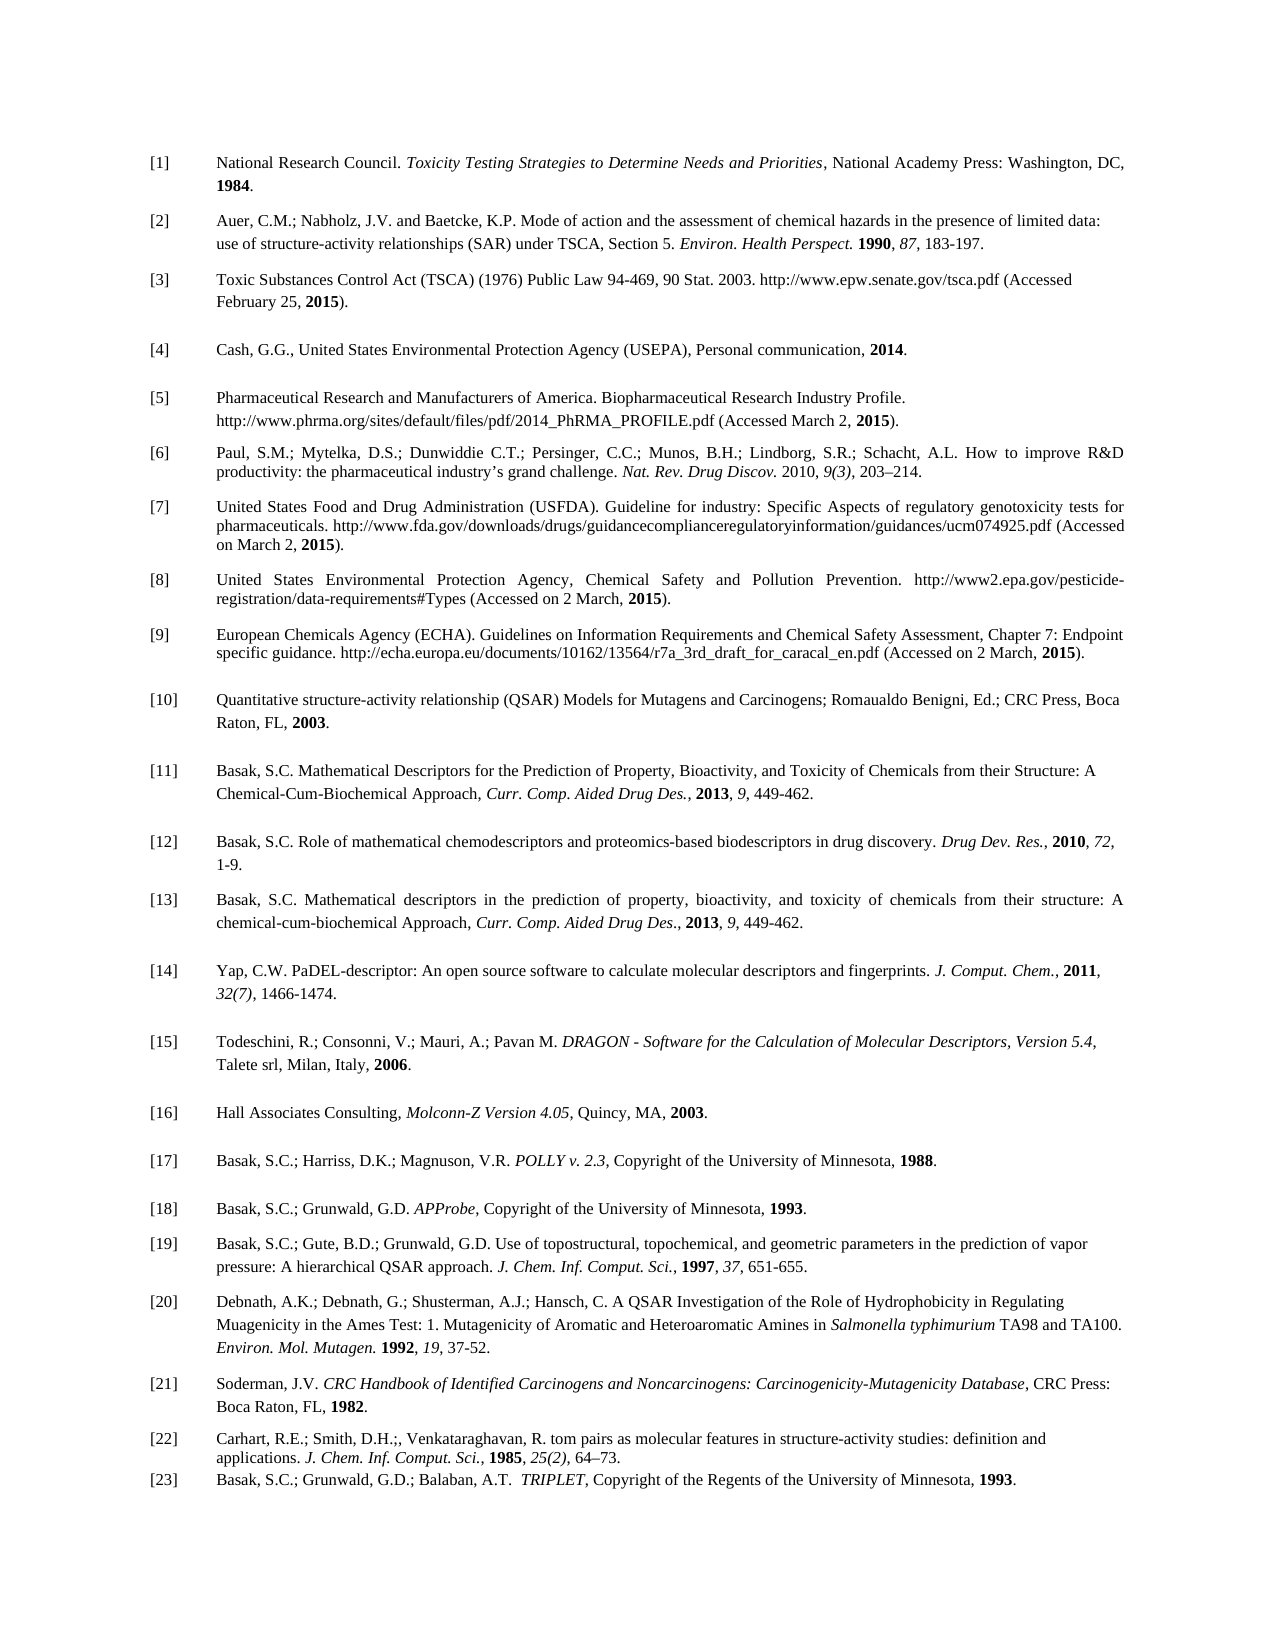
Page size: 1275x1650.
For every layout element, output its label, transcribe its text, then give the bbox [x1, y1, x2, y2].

text [18] Basak, S.C.; Grunwald, G.D. APProbe, Copyright of the University of Minnesota, 1993. [150, 1196, 1125, 1219]
text [19] Basak, S.C.; Gute, B.D.; Grunwald, G.D. Use of topostructural, topochemical, and geometric parameters in the prediction of vapor pressure: A hierarchical QSAR approach. J. Chem. Inf. Comput. Sci., 1997, 37, 651-655. [150, 1231, 1125, 1277]
text [5] Pharmaceutical Research and Manufacturers of America. Biopharmaceutical Research Industry Profile. http://www.phrma.org/sites/default/files/pdf/2014_PhRMA_PROFILE.pdf (Accessed March 2, 2015). [150, 385, 1125, 431]
text [15] Todeschini, R.; Consonni, V.; Mauri, A.; Pavan M. DRAGON - Software for the Calculation of Molecular Descriptors, Version 5.4, Talete srl, Milan, Italy, 2006. [150, 1029, 1125, 1075]
text [11] Basak, S.C. Mathematical Descriptors for the Prediction of Property, Bioactivity, and Toxicity of Chemicals from their Structure: A Chemical-Cum-Biochemical Approach, Curr. Comp. Aided Drug Des., 2013, 9, 449-462. [150, 758, 1125, 804]
text [8] United States Environmental Protection Agency, Chemical Safety and Pollution Prevention. http://www2.epa.gov/pesticide-registration/data-requirements#Types (Accessed on 2 March, 2015). [150, 571, 1125, 608]
text [7] United States Food and Drug Administration (USFDA). Guideline for industry: Specific Aspects of regulatory genotoxicity tests for pharmaceuticals. http://www.fda.gov/downloads/drugs/guidancecomplianceregulatoryinformation/guidances/ucm074925.pdf (Accessed on March 2, 2015). [150, 498, 1125, 554]
text [20] Debnath, A.K.; Debnath, G.; Shusterman, A.J.; Hansch, C. A QSAR Investigation of the Role of Hydrophobicity in Regulating Muagenicity in the Ames Test: 1. Mutagenicity of Aromatic and Heteroaromatic Amines in Salmonella typhimurium TA98 and TA100. Environ. Mol. Mutagen. 1992, 19, 37-52. [150, 1289, 1125, 1358]
text [6] Paul, S.M.; Mytelka, D.S.; Dunwiddie C.T.; Persinger, C.C.; Munos, B.H.; Lindborg, S.R.; Schacht, A.L. How to improve R&D productivity: the pharmaceutical industry’s grand challenge. Nat. Rev. Drug Discov. 2010, 9(3), 203–214. [150, 444, 1125, 481]
text [4] Cash, G.G., United States Environmental Protection Agency (USEPA), Personal communication, 2014. [150, 337, 1125, 360]
text [9] European Chemicals Agency (ECHA). Guidelines on Information Requirements and Chemical Safety Assessment, Chapter 7: Endpoint specific guidance. http://echa.europa.eu/documents/10162/13564/r7a_3rd_draft_for_caracal_en.pdf (Accessed on 2 March, 2015). [150, 625, 1125, 662]
subtitle [13] Basak, S.C. Mathematical descriptors in the prediction of property, bioactivity, and toxicity of chemicals from their structure: A chemical-cum-biochemical Approach, Curr. Comp. Aided Drug Des., 2013, 9, 449-462. [150, 887, 1125, 933]
text [17] Basak, S.C.; Harriss, D.K.; Magnuson, V.R. POLLY v. 2.3, Copyright of the University of Minnesota, 1988. [150, 1148, 1125, 1171]
text [12] Basak, S.C. Role of mathematical chemodescriptors and proteomics-based biodescriptors in drug discovery. Drug Dev. Res., 2010, 72, 1-9. [150, 829, 1125, 875]
text [1] National Research Council. Toxicity Testing Strategies to Determine Needs and Priorities, National Academy Press: Washington, DC, 1984. [150, 150, 1125, 196]
text [14] Yap, C.W. PaDEL-descriptor: An open source software to calculate molecular descriptors and fingerprints. J. Comput. Chem., 2011, 32(7), 1466-1474. [150, 958, 1125, 1004]
text [2] Auer, C.M.; Nabholz, J.V. and Baetcke, K.P. Mode of action and the assessment of chemical hazards in the presence of limited data: use of structure-activity relationships (SAR) under TSCA, Section 5. Environ. Health Perspect. 1990, 87, 183-197. [150, 208, 1125, 254]
text [3] Toxic Substances Control Act (TSCA) (1976) Public Law 94-469, 90 Stat. 2003. http://www.epw.senate.gov/tsca.pdf (Accessed February 25, 2015). [150, 267, 1125, 312]
text [21] Soderman, J.V. CRC Handbook of Identified Carcinogens and Noncarcinogens: Carcinogenicity-Mutagenicity Database, CRC Press: Boca Raton, FL, 1982. [150, 1371, 1125, 1417]
text [10] Quantitative structure-activity relationship (QSAR) Models for Mutagens and Carcinogens; Romaualdo Benigni, Ed.; CRC Press, Boca Raton, FL, 2003. [150, 687, 1125, 733]
text [16] Hall Associates Consulting, Molconn-Z Version 4.05, Quincy, MA, 2003. [150, 1100, 1125, 1123]
text [23] Basak, S.C.; Grunwald, G.D.; Balaban, A.T. TRIPLET, Copyright of the Regents of the University of Minnesota, 1993. [150, 1467, 1125, 1490]
text [22] Carhart, R.E.; Smith, D.H.;, Venkataraghavan, R. tom pairs as molecular features in structure-activity studies: definition and applications. J. Chem. Inf. Comput. Sci., 1985, 25(2), 64–73. [150, 1429, 1125, 1467]
